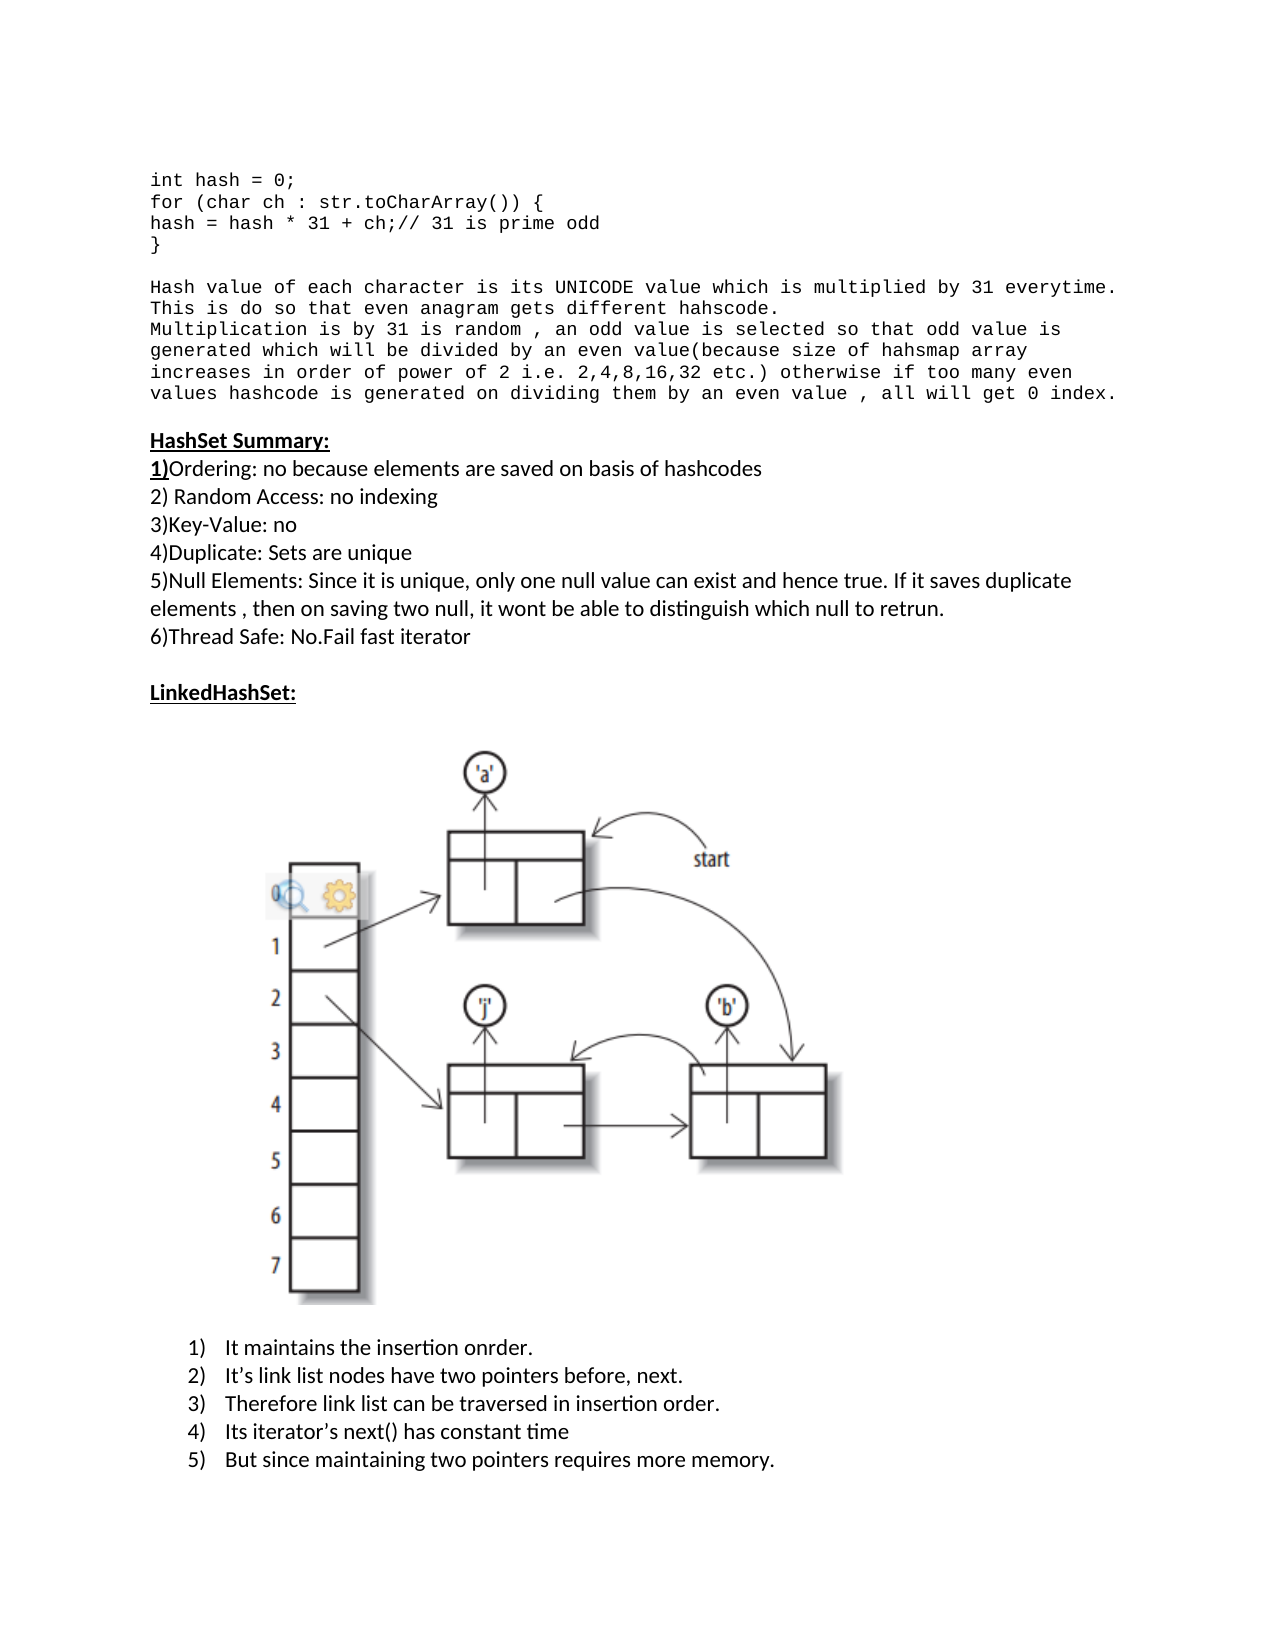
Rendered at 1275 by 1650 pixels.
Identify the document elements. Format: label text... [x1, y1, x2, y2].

text Multiplication is by 31 is random , an odd value is selected so that odd value is generated which will be divided by an even value(because size of hahsmap array increases in order of power of 2 i.e. 2,4,8,16,32 etc.) otherwise if too many even values hashcode is generated on dividing them by an even value , all will get 0 index. [150, 320, 1125, 405]
text 2) Random Access: no indexing [150, 482, 1125, 510]
list It’s link list nodes have two pointers before, next. [187, 1361, 1125, 1389]
text } [150, 235, 1125, 256]
text HashSet Summary: [150, 426, 1125, 454]
list Its iterator’s next() has constant time [187, 1417, 1125, 1445]
list Therefore link list can be traversed in insertion order. [187, 1389, 1125, 1417]
text Hash value of each character is its UNICODE value which is multiplied by 31 everytime. This is do so that even anagram gets different hahscode. [150, 277, 1125, 320]
text 1)Ordering: no because elements are saved on basis of hashcodes [150, 454, 1125, 482]
text 4)Duplicate: Sets are unique [150, 538, 1125, 566]
text for (char ch : str.toCharArray()) { [150, 192, 1125, 214]
text int hash = 0; [150, 171, 1125, 192]
text LinkedHashSet: [150, 678, 1125, 706]
list But since maintaining two pointers requires more memory. [187, 1445, 1125, 1473]
text 6)Thread Safe: No.Fail fast iterator [150, 622, 1125, 650]
picture [150, 734, 903, 1305]
text hash = hash * 31 + ch;// 31 is prime odd [150, 214, 1125, 235]
list It maintains the insertion onrder. [187, 1333, 1125, 1361]
text 3)Key-Value: no [150, 510, 1125, 538]
text 5)Null Elements: Since it is unique, only one null value can exist and hence true. If it saves duplicate elements , then on saving two null, it wont be able to distinguish which null to retrun. [150, 566, 1125, 622]
